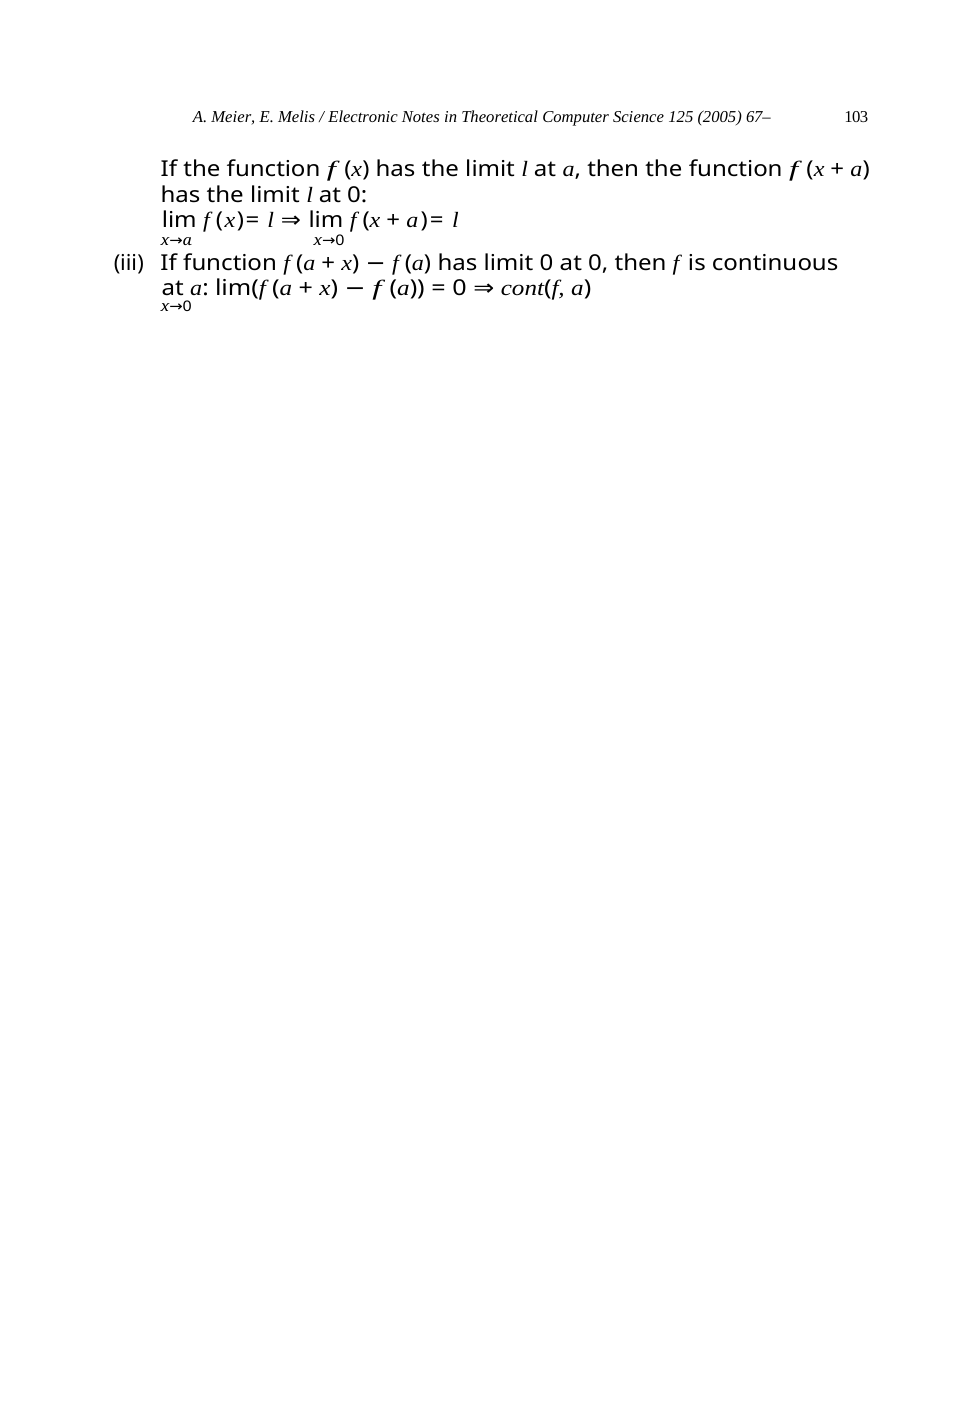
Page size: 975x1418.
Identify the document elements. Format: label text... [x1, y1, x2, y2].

text x→a x→0 [160, 232, 875, 248]
list If function f (a + x) − f (a) has limit 0 at 0, then f is continuous at a: lim(f (a + x) − f (a)) = 0 ⇒ cont(f, a) [113, 250, 842, 302]
text If the function f (x) has the limit l at a, then the function f (x + a) has the limit l at 0: [160, 156, 875, 208]
text lim f (x)= l ⇒ lim f (x + a)= l [162, 208, 875, 232]
